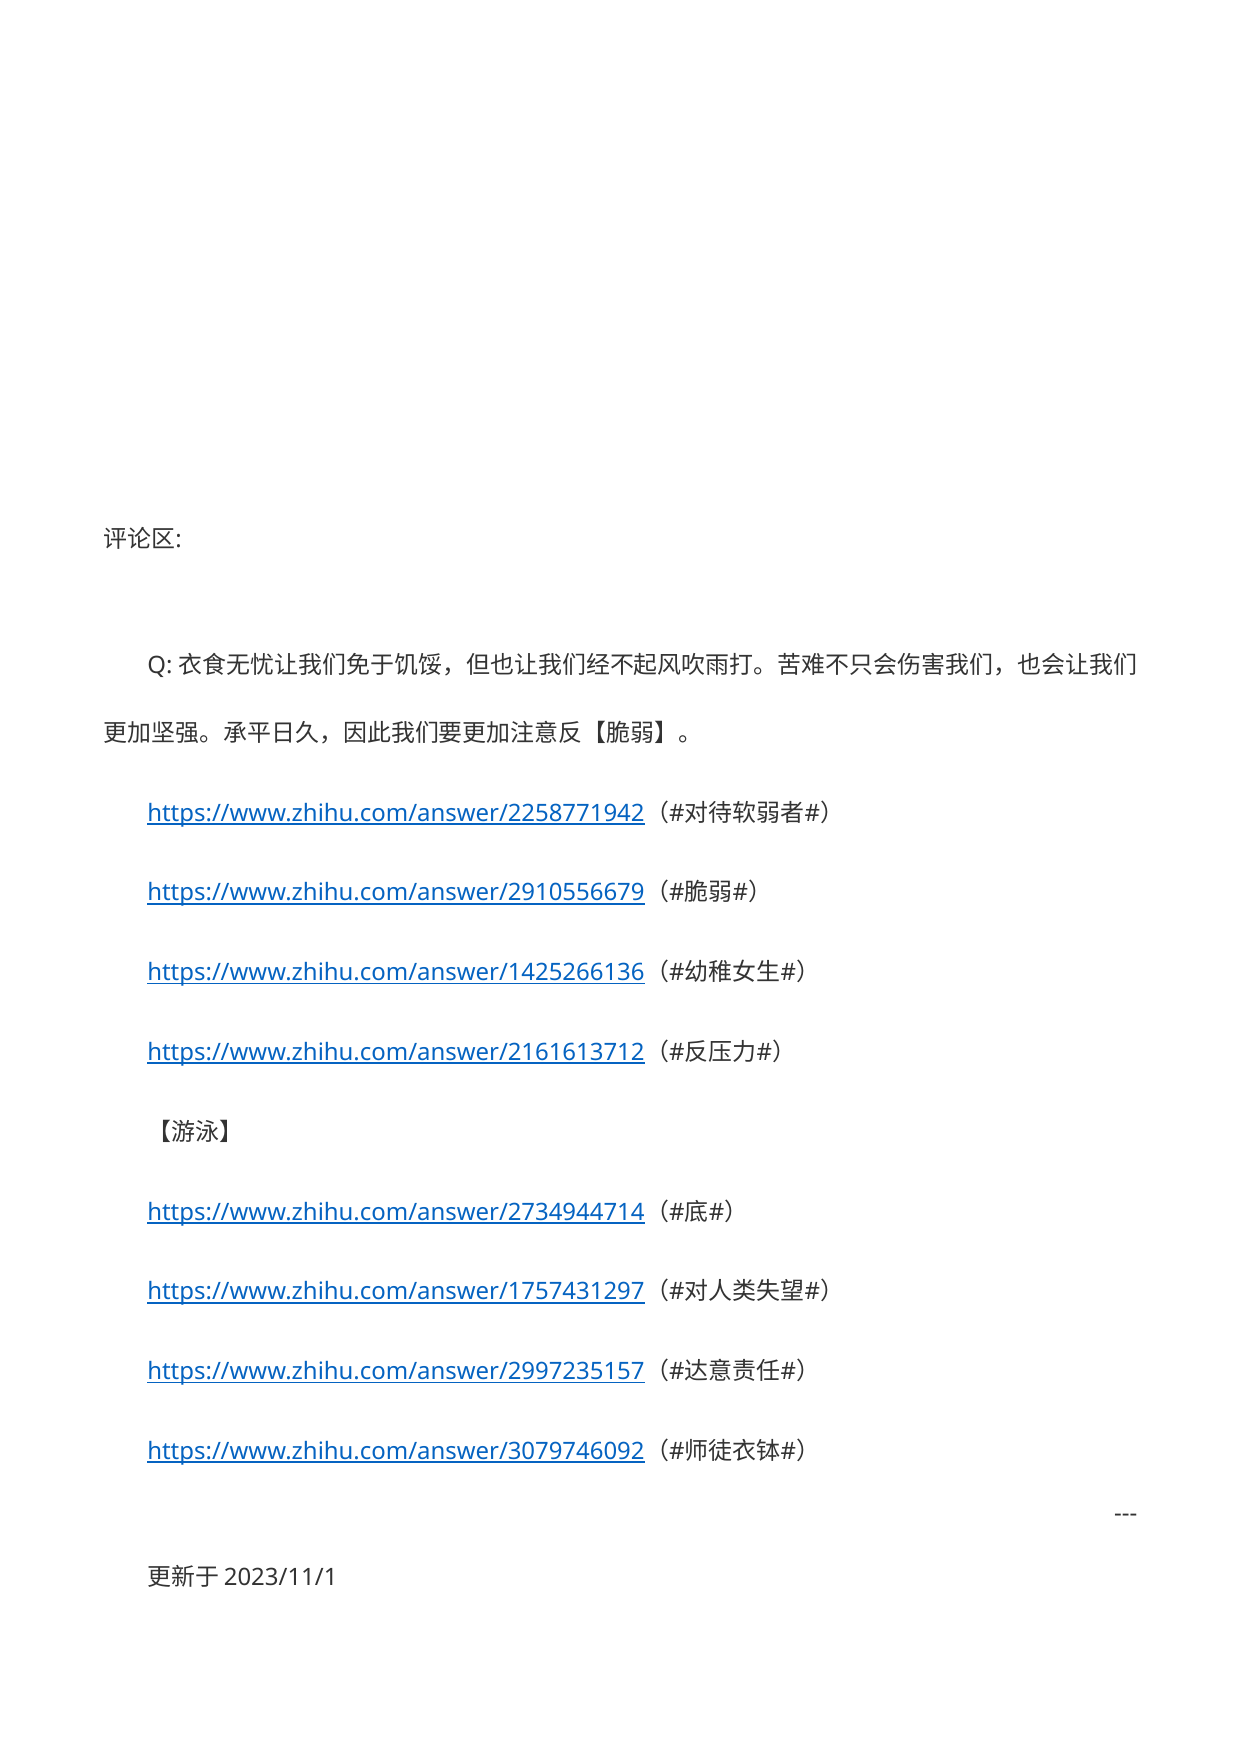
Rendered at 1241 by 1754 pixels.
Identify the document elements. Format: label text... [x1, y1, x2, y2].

text https://www.zhihu.com/answer/1757431297（#对人类失望#） [103, 1255, 1137, 1323]
text https://www.zhihu.com/answer/2734944714（#底#） [103, 1176, 1137, 1243]
text https://www.zhihu.com/answer/2258771942（#对待软弱者#） [103, 777, 1137, 844]
text 更新于2023/11/1 [103, 1541, 1137, 1608]
text https://www.zhihu.com/answer/2910556679（#脆弱#） [103, 856, 1137, 924]
text Q: 衣食无忧让我们免于饥馁，但也让我们经不起风吹雨打。苦难不只会伤害我们，也会让我们更加坚强。承平日久，因此我们要更加注意反【脆弱】。 [103, 629, 1137, 765]
text https://www.zhihu.com/answer/2161613712（#反压力#） [103, 1016, 1137, 1084]
text https://www.zhihu.com/answer/2997235157（#达意责任#） [103, 1335, 1137, 1403]
text https://www.zhihu.com/answer/3079746092（#师徒衣钵#） [103, 1415, 1137, 1483]
text 评论区: [103, 503, 1137, 571]
text --- [103, 1495, 1137, 1529]
text 【游泳】 [103, 1096, 1137, 1164]
text https://www.zhihu.com/answer/1425266136（#幼稚女生#） [103, 936, 1137, 1004]
